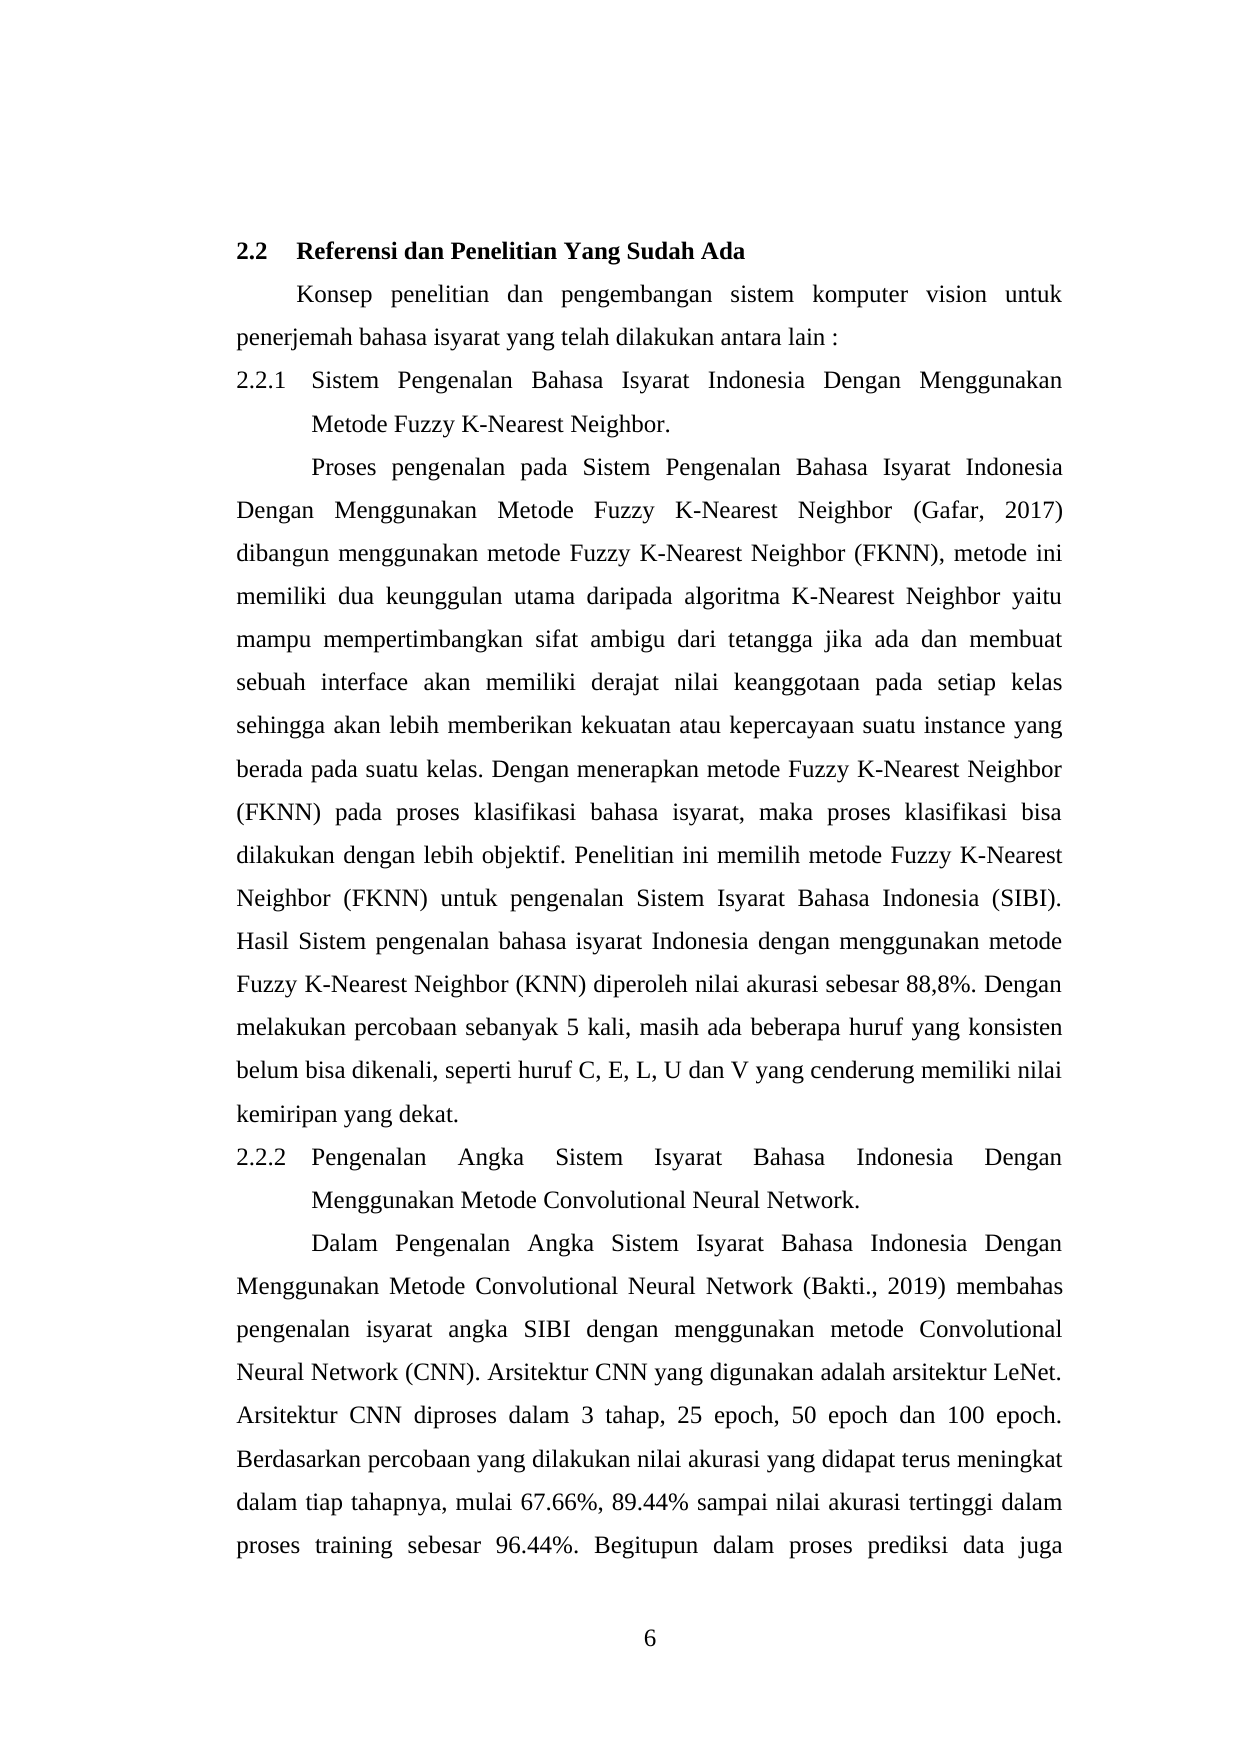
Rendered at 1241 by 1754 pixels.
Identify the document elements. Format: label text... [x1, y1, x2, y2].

subtitle Sistem Pengenalan Bahasa Isyarat Indonesia Dengan Menggunakan Metode Fuzzy K-Nearest Neighbor. [236, 366, 1063, 437]
subtitle Referensi dan Penelitian Yang Sudah Ada [236, 236, 1063, 265]
text Konsep penelitian dan pengembangan sistem komputer vision untuk penerjemah bahasa isyarat yang telah dilakukan antara lain : [236, 279, 1063, 351]
subtitle Pengenalan Angka Sistem Isyarat Bahasa Indonesia Dengan Menggunakan Metode Convolutional Neural Network. [236, 1142, 1063, 1214]
text Proses pengenalan pada Sistem Pengenalan Bahasa Isyarat Indonesia Dengan Menggunakan Metode Fuzzy K-Nearest Neighbor (Gafar, 2017) dibangun menggunakan metode Fuzzy K-Nearest Neighbor (FKNN), metode ini memiliki dua keunggulan utama daripada algoritma K-Nearest Neighbor yaitu mampu mempertimbangkan sifat ambigu dari tetangga jika ada dan membuat sebuah interface akan memiliki derajat nilai keanggotaan pada setiap kelas sehingga akan lebih memberikan kekuatan atau kepercayaan suatu instance yang berada pada suatu kelas. Dengan menerapkan metode Fuzzy K-Nearest Neighbor (FKNN) pada proses klasifikasi bahasa isyarat, maka proses klasifikasi bisa dilakukan dengan lebih objektif. Penelitian ini memilih metode Fuzzy K-Nearest Neighbor (FKNN) untuk pengenalan Sistem Isyarat Bahasa Indonesia (SIBI). Hasil Sistem pengenalan bahasa isyarat Indonesia dengan menggunakan metode Fuzzy K-Nearest Neighbor (KNN) diperoleh nilai akurasi sebesar 88,8%. Dengan melakukan percobaan sebanyak 5 kali, masih ada beberapa huruf yang konsisten belum bisa dikenali, seperti huruf C, E, L, U dan V yang cenderung memiliki nilai kemiripan yang dekat. [236, 452, 1063, 1127]
